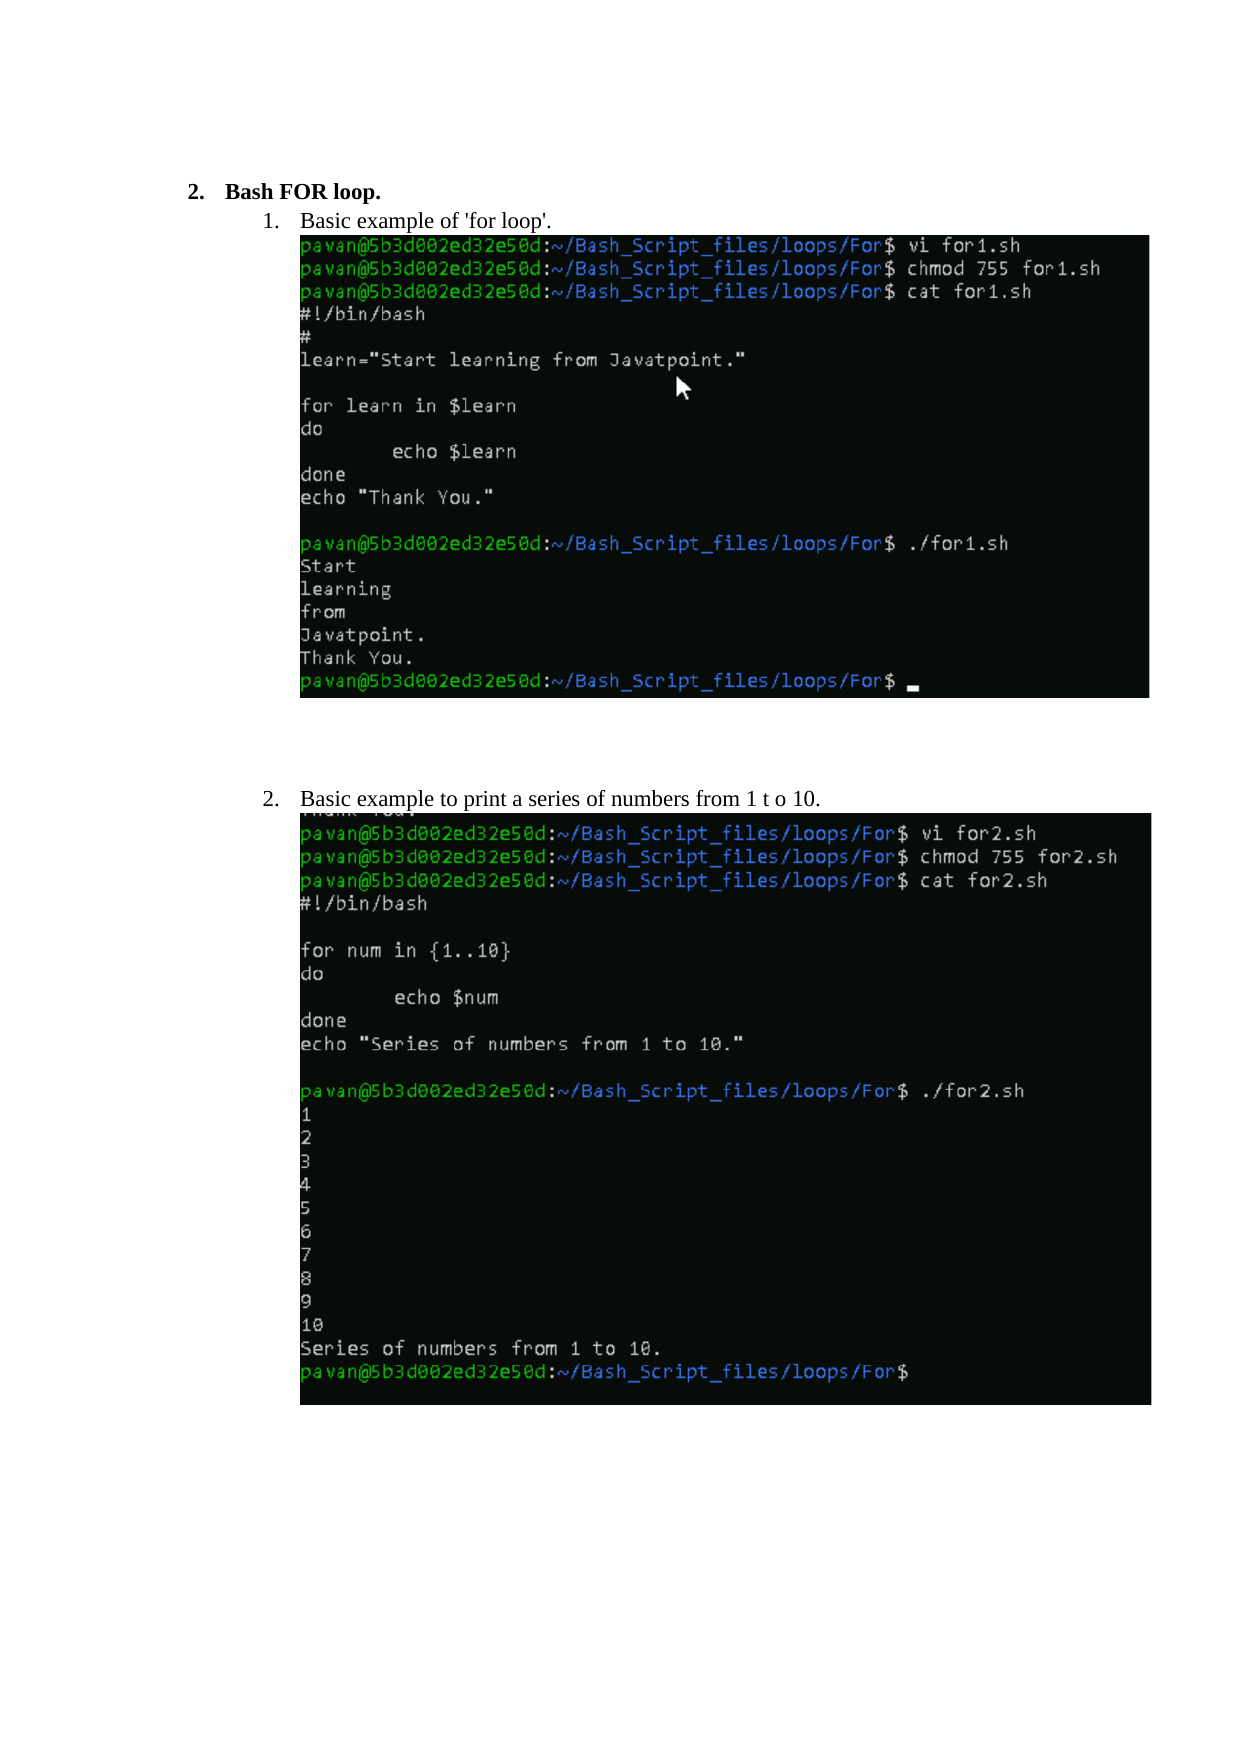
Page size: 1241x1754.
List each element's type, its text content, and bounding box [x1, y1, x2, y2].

list Basic example of 'for loop'. [262, 207, 1090, 233]
list Basic example to print a series of numbers from 1 t o 10. [262, 785, 1090, 811]
picture [300, 813, 1152, 1405]
picture [300, 235, 1150, 698]
list Bash FOR loop. [187, 178, 1090, 205]
